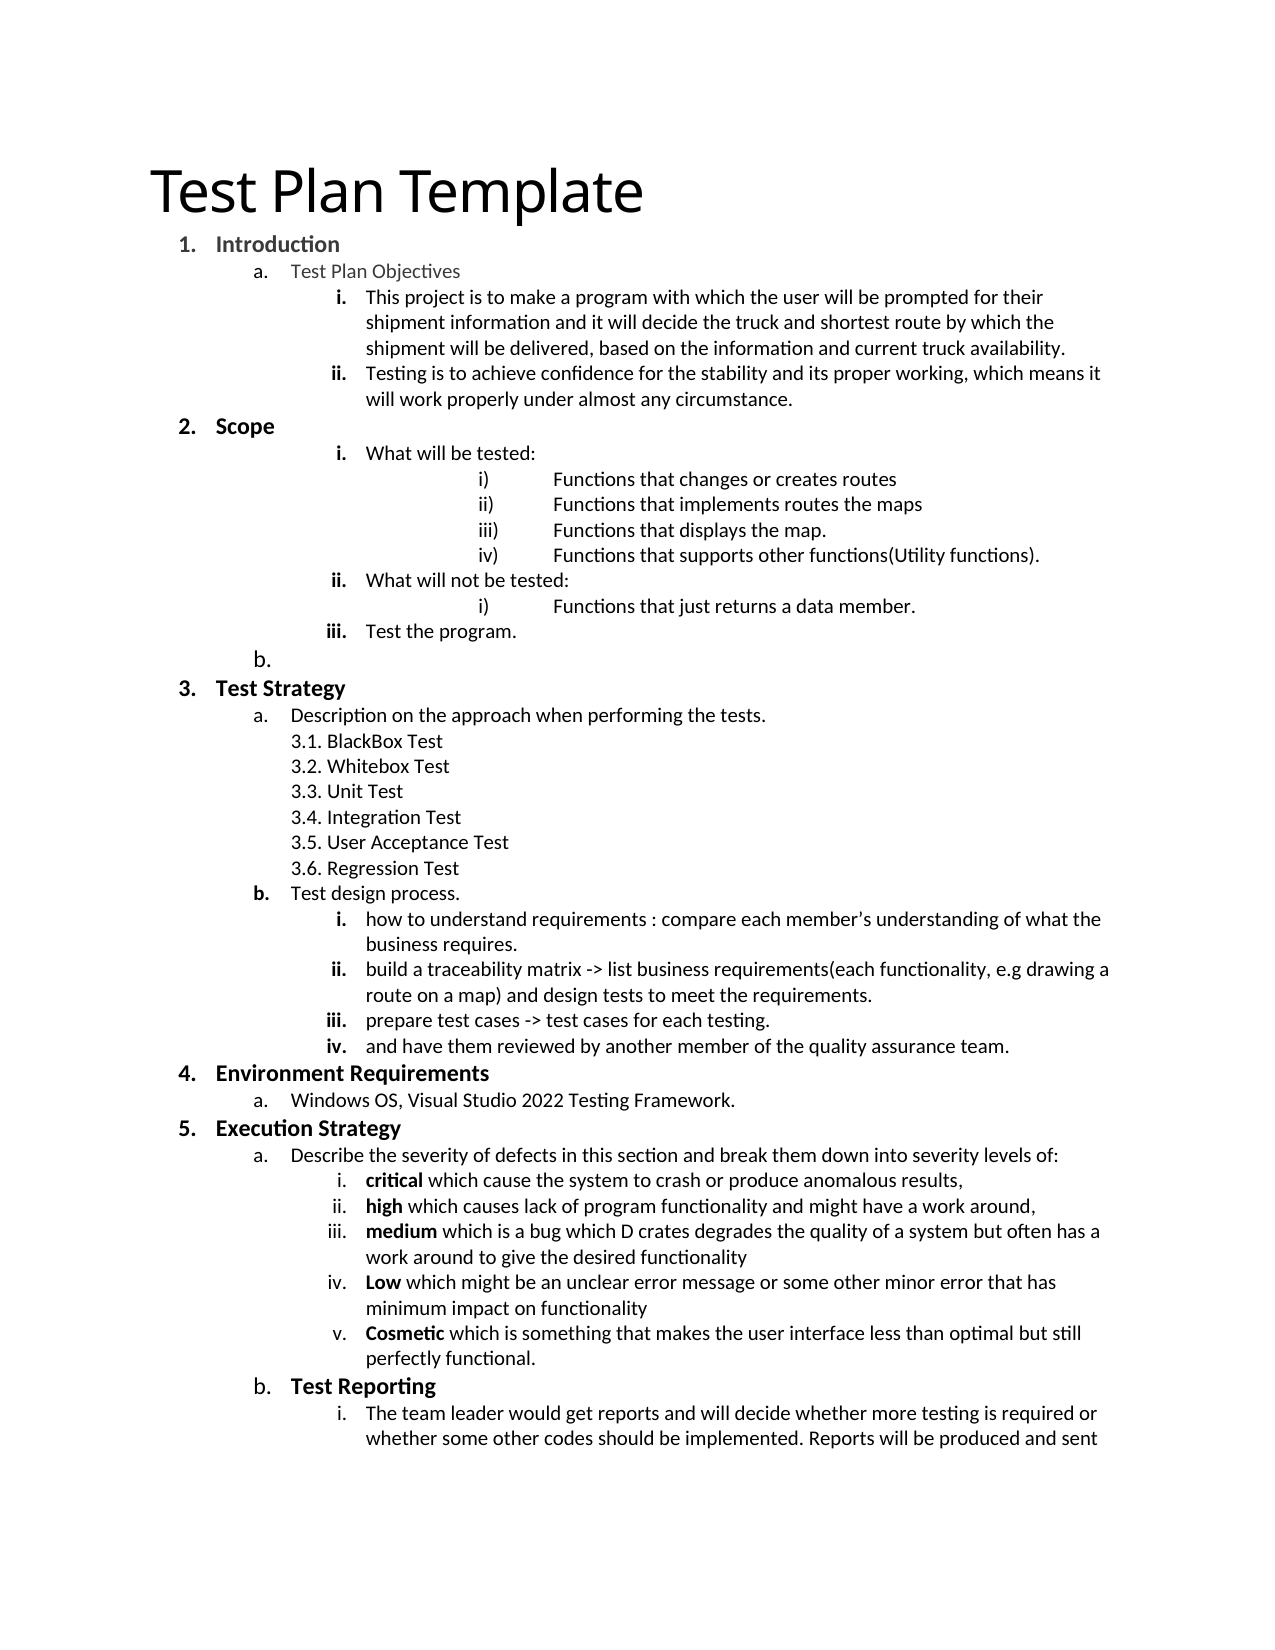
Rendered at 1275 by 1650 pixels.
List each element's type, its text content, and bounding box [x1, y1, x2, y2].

list high which causes lack of program functionality and might have a work around, [347, 1193, 1125, 1218]
list This project is to make a program with which the user will be prompted for their shipment information and it will decide the truck and shortest route by which the shipment will be delivered, based on the information and current truck availability. [347, 284, 1125, 360]
title Test Plan Template [150, 150, 1125, 229]
list Scope [178, 411, 1125, 441]
list Functions that implements routes the maps [478, 491, 1125, 517]
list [347, 1400, 1125, 1451]
list medium which is a bug which D crates degrades the quality of a system but often has a work around to give the desired functionality [347, 1218, 1125, 1269]
list how to understand requirements : compare each member’s understanding of what the business requires. [347, 906, 1125, 957]
list Test Reporting [253, 1371, 1125, 1400]
list Describe the severity of defects in this section and break them down into severity levels of: [253, 1142, 1125, 1168]
list Functions that just returns a data member. [478, 593, 1125, 618]
list Test the program. [347, 618, 1125, 644]
list critical which cause the system to crash or produce anomalous results, [347, 1168, 1125, 1193]
list Environment Requirements [178, 1058, 1125, 1087]
list build a traceability matrix -> list business requirements(each functionality, e.g drawing a route on a map) and design tests to meet the requirements. [347, 957, 1125, 1007]
list Functions that displays the map. [478, 517, 1125, 542]
list Execution Strategy [178, 1113, 1125, 1142]
list Windows OS, Visual Studio 2022 Testing Framework. [253, 1087, 1125, 1113]
list Testing is to achieve confidence for the stability and its proper working, which means it will work properly under almost any circumstance. [347, 360, 1125, 411]
list Test Strategy [178, 673, 1125, 702]
list Functions that changes or creates routes [478, 466, 1125, 491]
list Description on the approach when performing the tests. 3.1. BlackBox Test 3.2. Whitebox Test 3.3. Unit Test 3.4. Integration Test 3.5. User Acceptance Test [253, 702, 1125, 855]
list What will be tested: [347, 441, 1125, 466]
list Test Plan Objectives [253, 259, 1125, 284]
list What will not be tested: [347, 568, 1125, 593]
list and have them reviewed by another member of the quality assurance team. [347, 1033, 1125, 1058]
text 3.6. Regression Test [291, 855, 1125, 880]
list Functions that supports other functions(Utility functions). [478, 542, 1125, 568]
list Low which might be an unclear error message or some other minor error that has minimum impact on functionality [347, 1269, 1125, 1320]
list Cosmetic which is something that makes the user interface less than optimal but still perfectly functional. [347, 1320, 1125, 1371]
list Introduction [178, 229, 1125, 259]
list Test design process. [253, 880, 1125, 906]
list prepare test cases -> test cases for each testing. [347, 1007, 1125, 1033]
